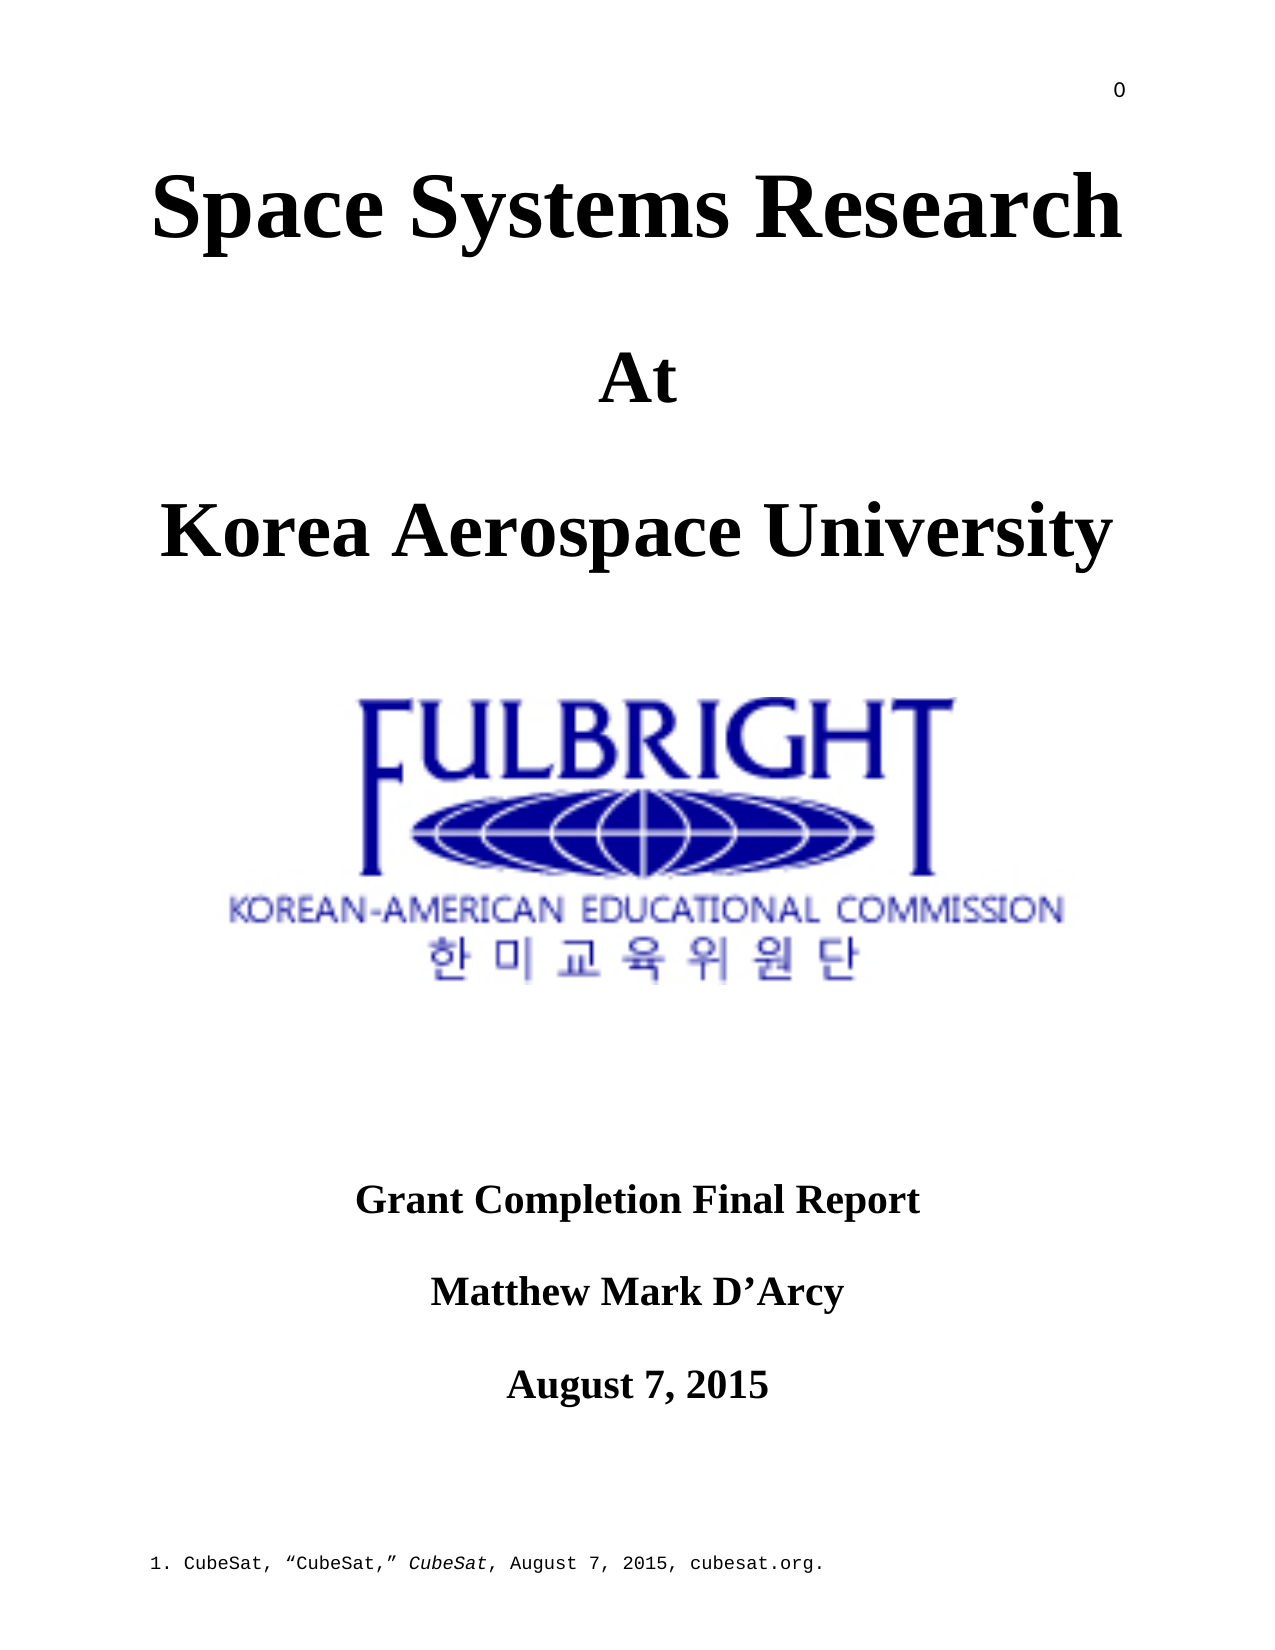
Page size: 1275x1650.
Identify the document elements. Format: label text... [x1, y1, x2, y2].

text Grant Completion Final Report [150, 1174, 1125, 1222]
text Korea Aerospace University [150, 483, 1125, 574]
text Matthew Mark D’Arcy [150, 1267, 1125, 1315]
text August 7, 2015 [150, 1359, 1125, 1407]
text At [150, 332, 1125, 419]
text Space Systems Research [150, 150, 1125, 258]
picture [217, 697, 1080, 985]
